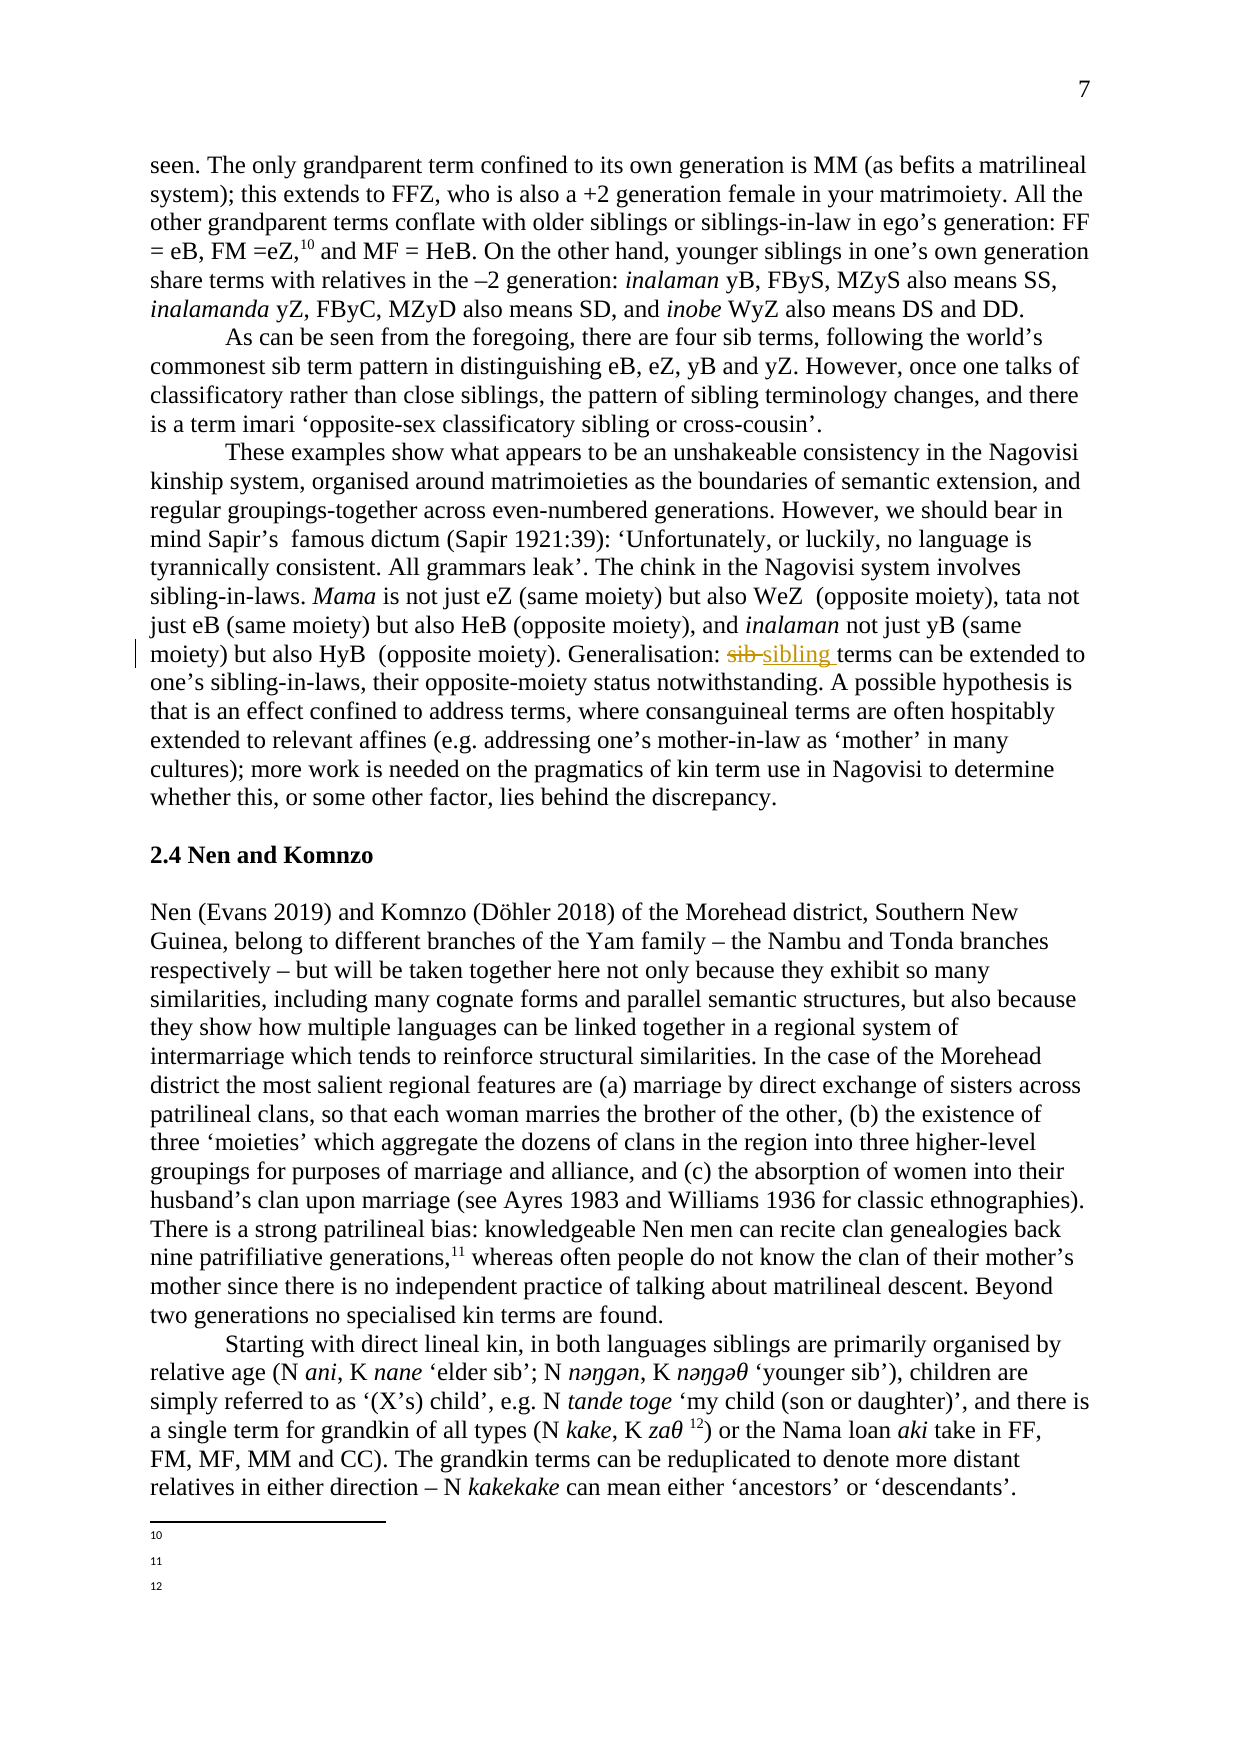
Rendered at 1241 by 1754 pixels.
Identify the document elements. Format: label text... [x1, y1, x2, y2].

text As can be seen from the foregoing, there are four sib terms, following the world’s commonest sib term pattern in distinguishing eB, eZ, yB and yZ. However, once one talks of classificatory rather than close siblings, the pattern of sibling terminology changes, and there is a term imari ‘opposite-sex classificatory sibling or cross-cousin’. [150, 322, 1090, 437]
text 2.4 Nen and Komnzo [150, 840, 1090, 869]
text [150, 150, 1090, 322]
text Starting with direct lineal kin, in both languages siblings are primarily organised by relative age (N ani, K nane ‘elder sib’; N nəŋgən, K nəŋgəθ ‘younger sib’), children are simply referred to as ‘(X’s) child’, e.g. N tande toge ‘my child (son or daughter)’, and there is a single term for grandkin of all types (N kake, K zaθ ) or the Nama loan aki take in FF, FM, MF, MM and CC). The grandkin terms can be reduplicated to denote more distant relatives in either direction – N kakekake can mean either ‘ancestors’ or ‘descendants’. [150, 1329, 1090, 1501]
text These examples show what appears to be an unshakeable consistency in the Nagovisi kinship system, organised around matrimoieties as the boundaries of semantic extension, and regular groupings-together across even-numbered generations. However, we should bear in mind Sapir’s famous dictum (Sapir 1921:39): ‘Unfortunately, or luckily, no language is tyrannically consistent. All grammars leak’. The chink in the Nagovisi system involves sibling-in-laws. Mama is not just eZ (same moiety) but also WeZ (opposite moiety), tata not just eB (same moiety) but also HeB (opposite moiety), and inalaman not just yB (same moiety) but also HyB (opposite moiety). Generalisation: terms can be extended to one’s sibling-in-laws, their opposite-moiety status notwithstanding. A possible hypothesis is that is an effect confined to address terms, where consanguineal terms are often hospitably extended to relevant affines (e.g. addressing one’s mother-in-law as ‘mother’ in many cultures); more work is needed on the pragmatics of kin term use in Nagovisi to determine whether this, or some other factor, lies behind the discrepancy. [150, 437, 1090, 811]
text Nen (Evans 2019) and Komnzo (Döhler 2018) of the Morehead district, Southern New Guinea, belong to different branches of the Yam family – the Nambu and Tonda branches respectively – but will be taken together here not only because they exhibit so many similarities, including many cognate forms and parallel semantic structures, but also because they show how multiple languages can be linked together in a regional system of intermarriage which tends to reinforce structural similarities. In the case of the Morehead district the most salient regional features are (a) marriage by direct exchange of sisters across patrilineal clans, so that each woman marries the brother of the other, (b) the existence of three ‘moieties’ which aggregate the dozens of clans in the region into three higher-level groupings for purposes of marriage and alliance, and (c) the absorption of women into their husband’s clan upon marriage (see Ayres 1983 and Williams 1936 for classic ethnographies). There is a strong patrilineal bias: knowledgeable Nen men can recite clan genealogies back nine patrifiliative generations, whereas often people do not know the clan of their mother’s mother since there is no independent practice of talking about matrilineal descent. Beyond two generations no specialised kin terms are found. [150, 897, 1090, 1329]
